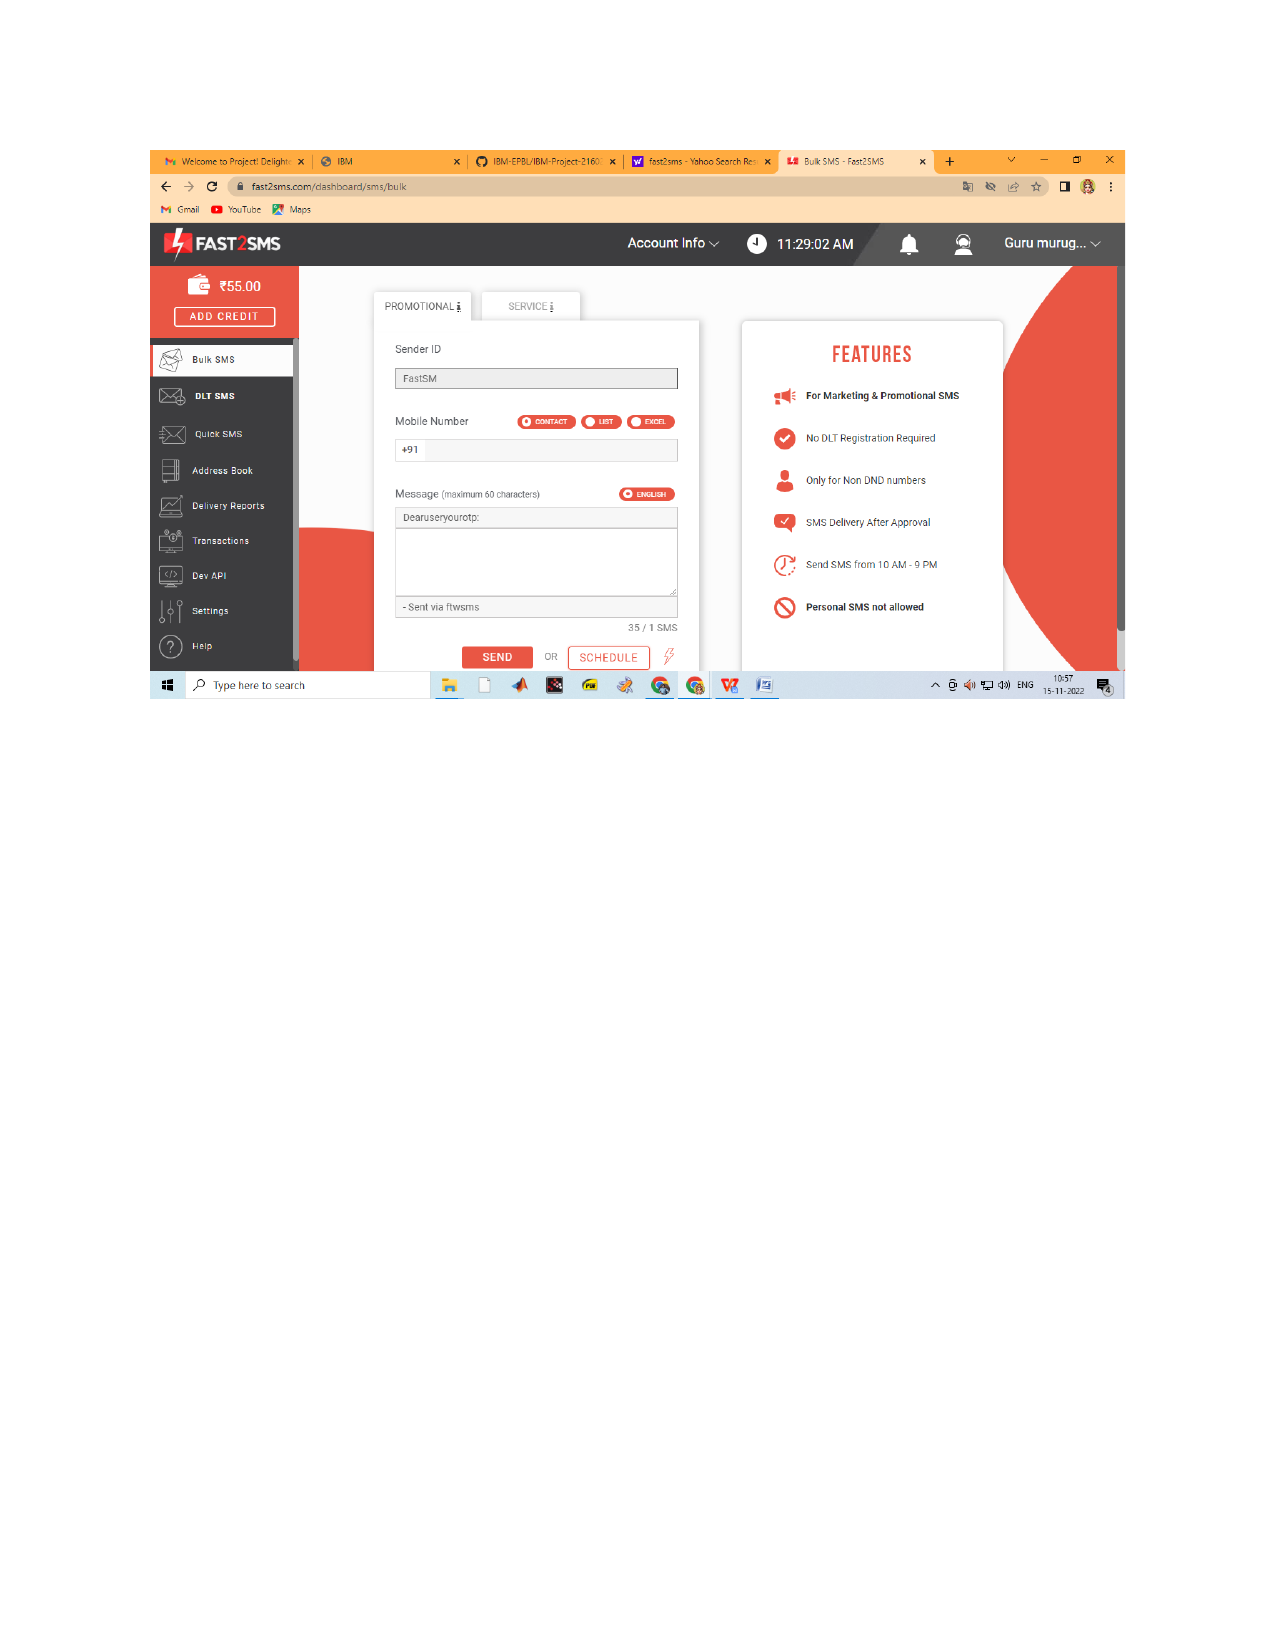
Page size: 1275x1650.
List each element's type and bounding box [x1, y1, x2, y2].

picture [150, 150, 1125, 699]
